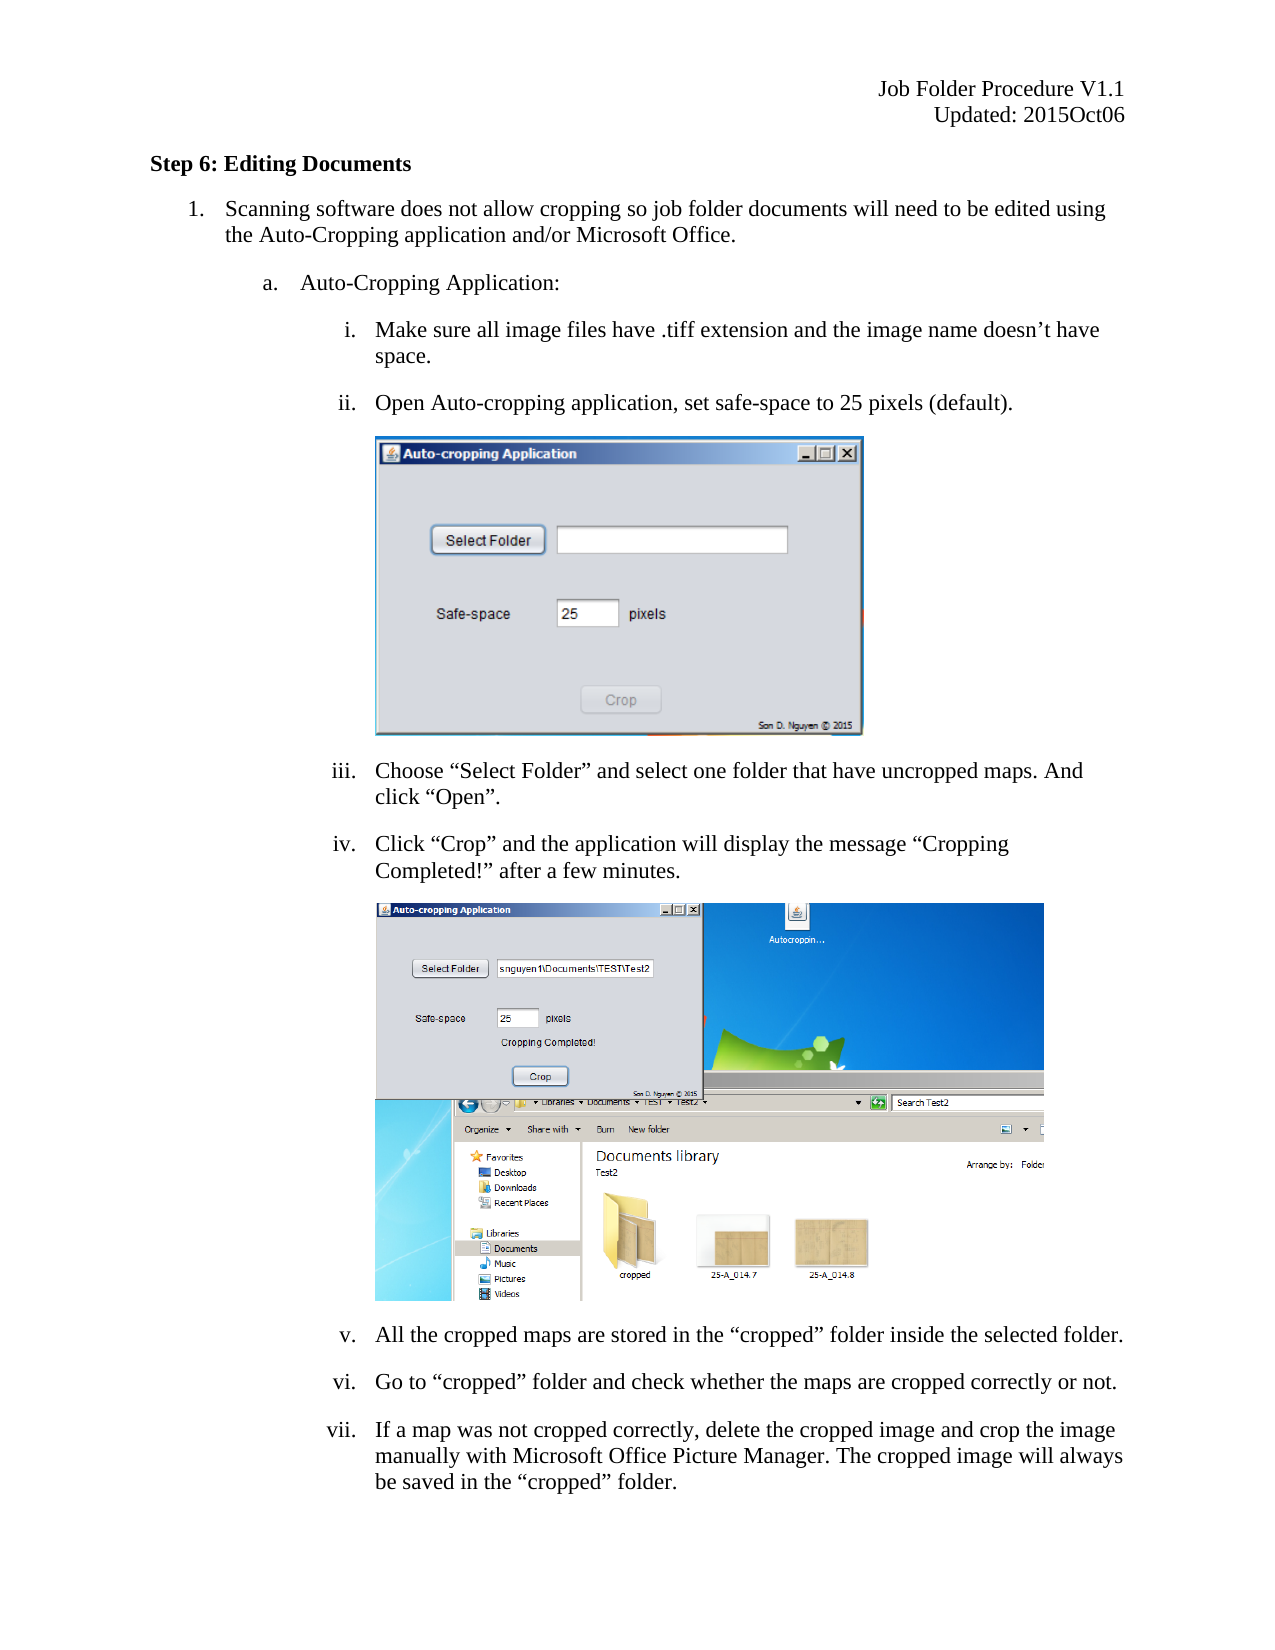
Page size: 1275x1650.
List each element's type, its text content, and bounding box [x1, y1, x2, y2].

list Scanning software does not allow cropping so job folder documents will need to be edited using the Auto-Cropping application and/or Microsoft Office. [187, 195, 1125, 248]
list All the cropped maps are stored in the “cropped” folder inside the selected folder. [356, 1321, 1125, 1348]
picture [375, 436, 864, 736]
list If a map was not cropped correctly, delete the cropped image and crop the image manually with Microsoft Office Picture Manager. The cropped image will always be saved in the “cropped” folder. [356, 1416, 1125, 1495]
list Choose “Select Folder” and select one folder that have uncropped maps. And click “Open”. [356, 757, 1125, 809]
text Step 6: Editing Documents [150, 150, 1125, 176]
list Go to “cropped” folder and check whether the maps are cropped correctly or not. [356, 1368, 1125, 1395]
list Click “Crop” and the application will display the message “Cropping Completed!” after a few minutes. [356, 830, 1125, 883]
list Open Auto-cropping application, set safe-space to 25 pixels (default). [356, 389, 1125, 416]
list Auto-Cropping Application: [262, 269, 1125, 295]
picture [375, 903, 1044, 1301]
list Make sure all image files have .tiff extension and the image name doesn’t have space. [356, 316, 1125, 368]
